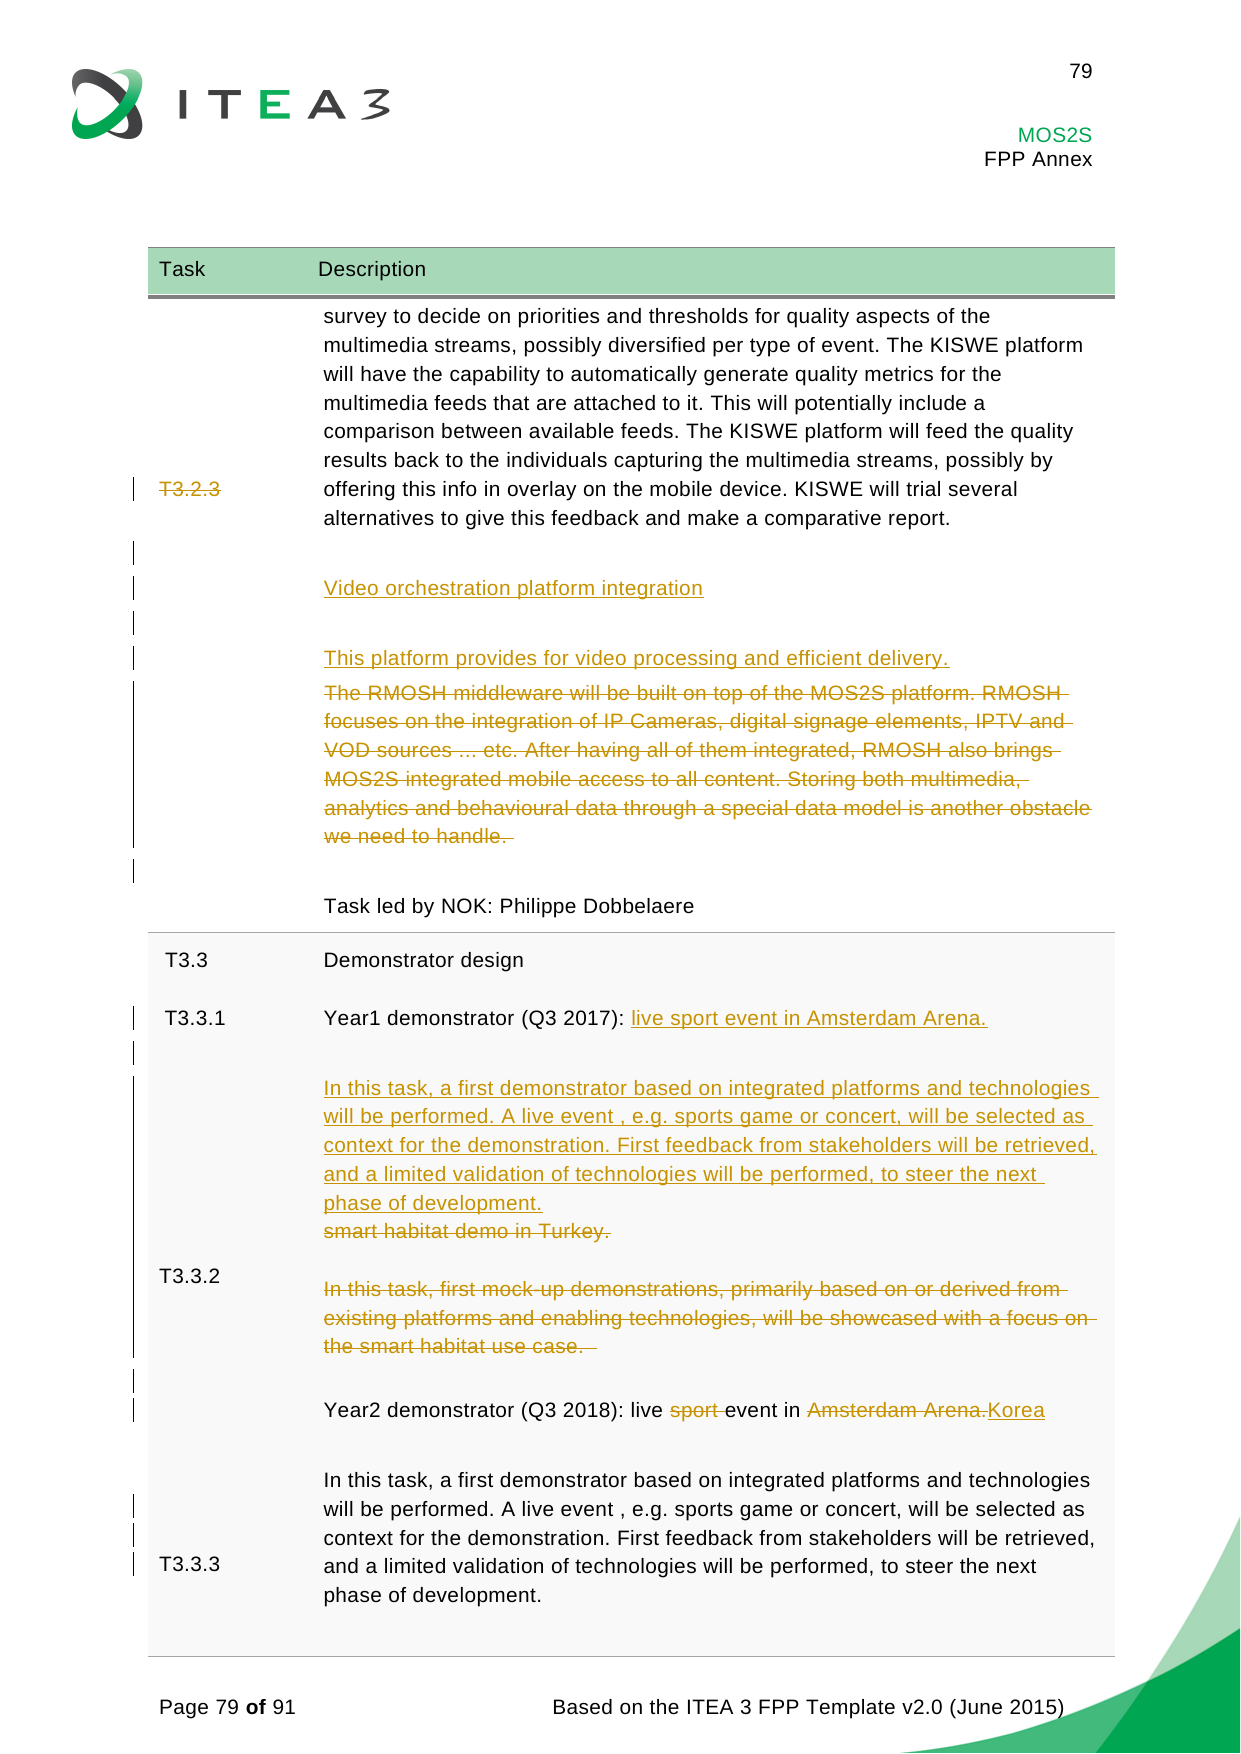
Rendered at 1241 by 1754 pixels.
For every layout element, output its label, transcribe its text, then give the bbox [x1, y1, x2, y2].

table_cell T3.3 T3.3.1 T3.3.2 T3.3.3 [148, 933, 307, 1656]
picture [0, 0, 442, 198]
table_header Task [148, 248, 307, 294]
table_header Description [307, 248, 1115, 294]
picture [810, 1484, 1241, 1753]
table_cell T3.2 [148, 299, 307, 932]
